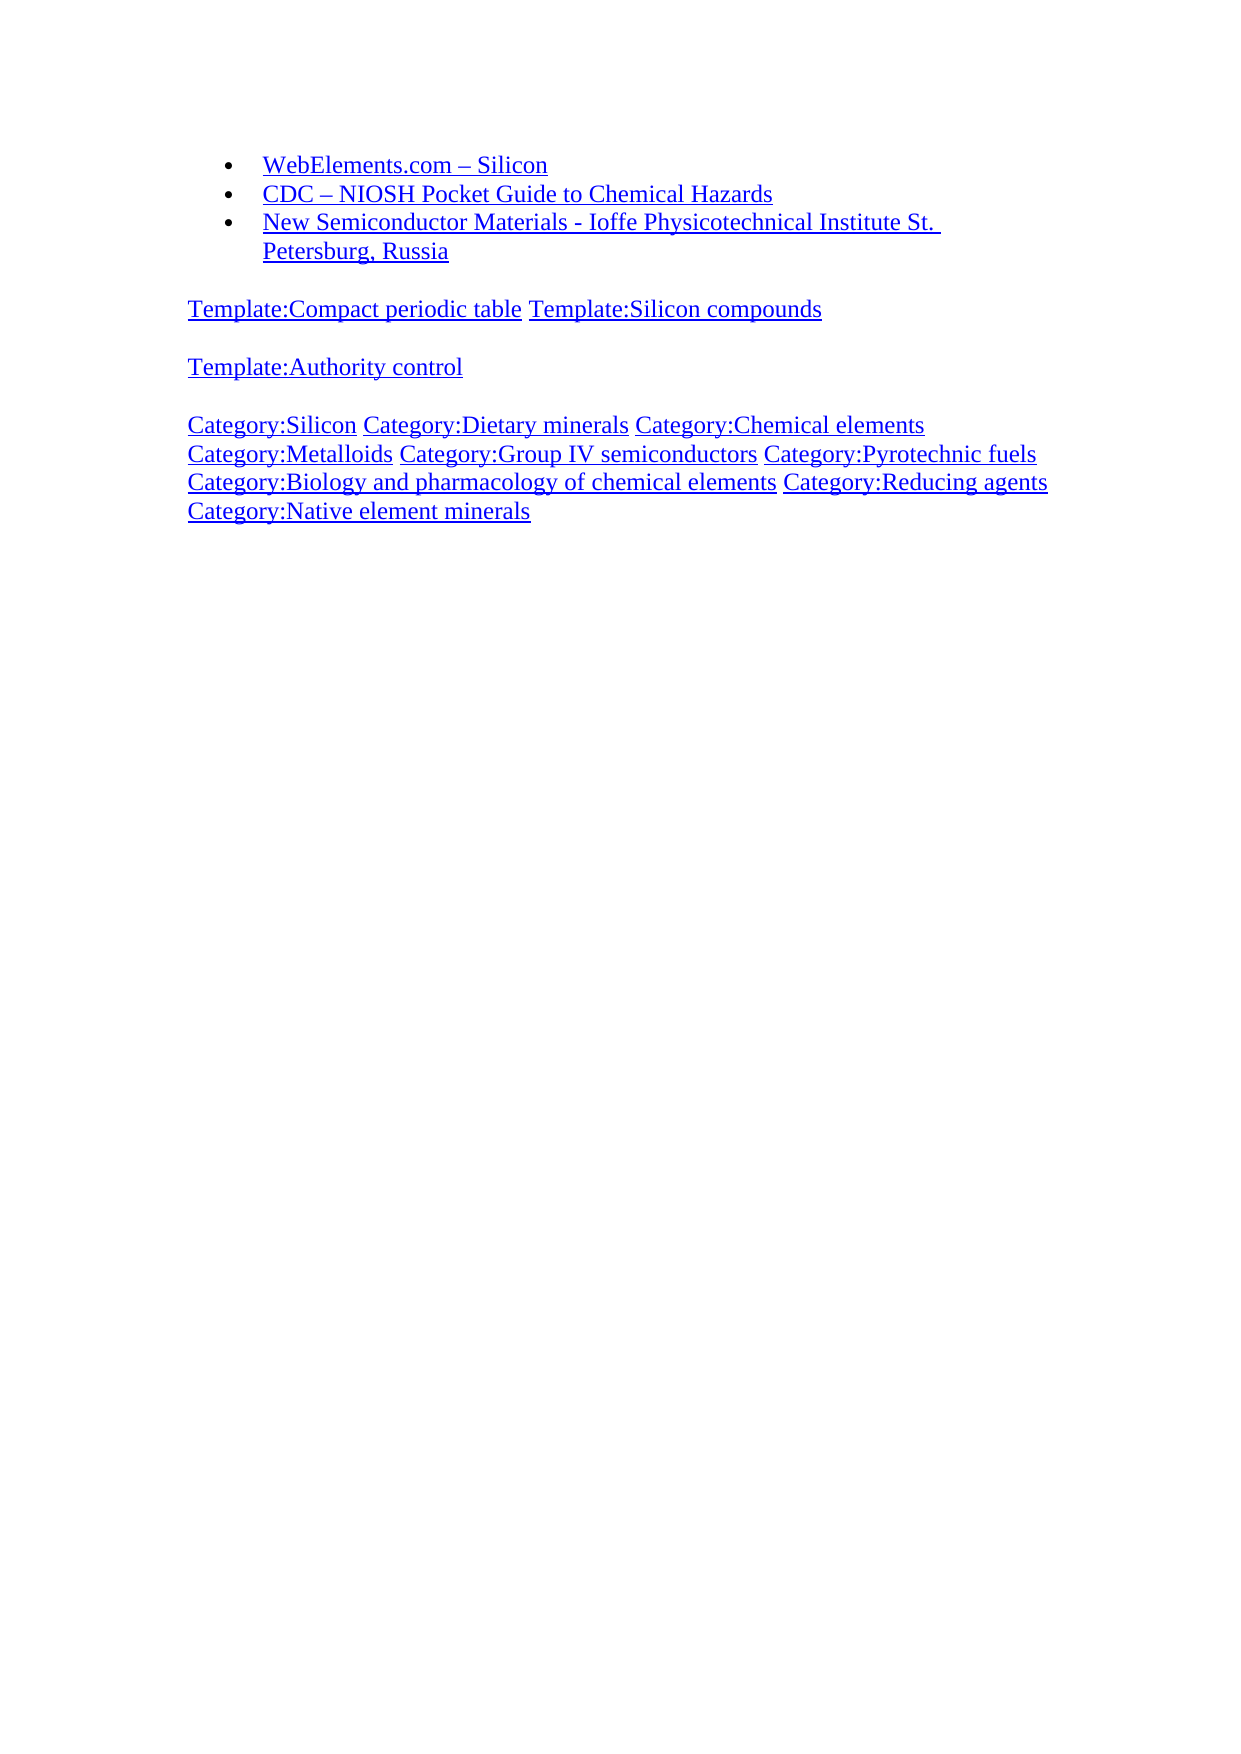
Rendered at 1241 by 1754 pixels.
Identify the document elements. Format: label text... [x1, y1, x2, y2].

list New Semiconductor Materials - Ioffe Physicotechnical Institute St. Petersburg, Russia [225, 207, 1053, 265]
text Template:Authority control [187, 352, 1053, 381]
list CDC – NIOSH Pocket Guide to Chemical Hazards [225, 179, 1053, 207]
text Template:Compact periodic table Template:Silicon compounds [187, 294, 1053, 323]
list WebElements.com – Silicon [225, 150, 1053, 179]
text Category:Silicon Category:Dietary minerals Category:Chemical elements Category:Metalloids Category:Group IV semiconductors Category:Pyrotechnic fuels Category:Biology and pharmacology of chemical elements Category:Reducing agents Category:Native element minerals [187, 410, 1053, 525]
